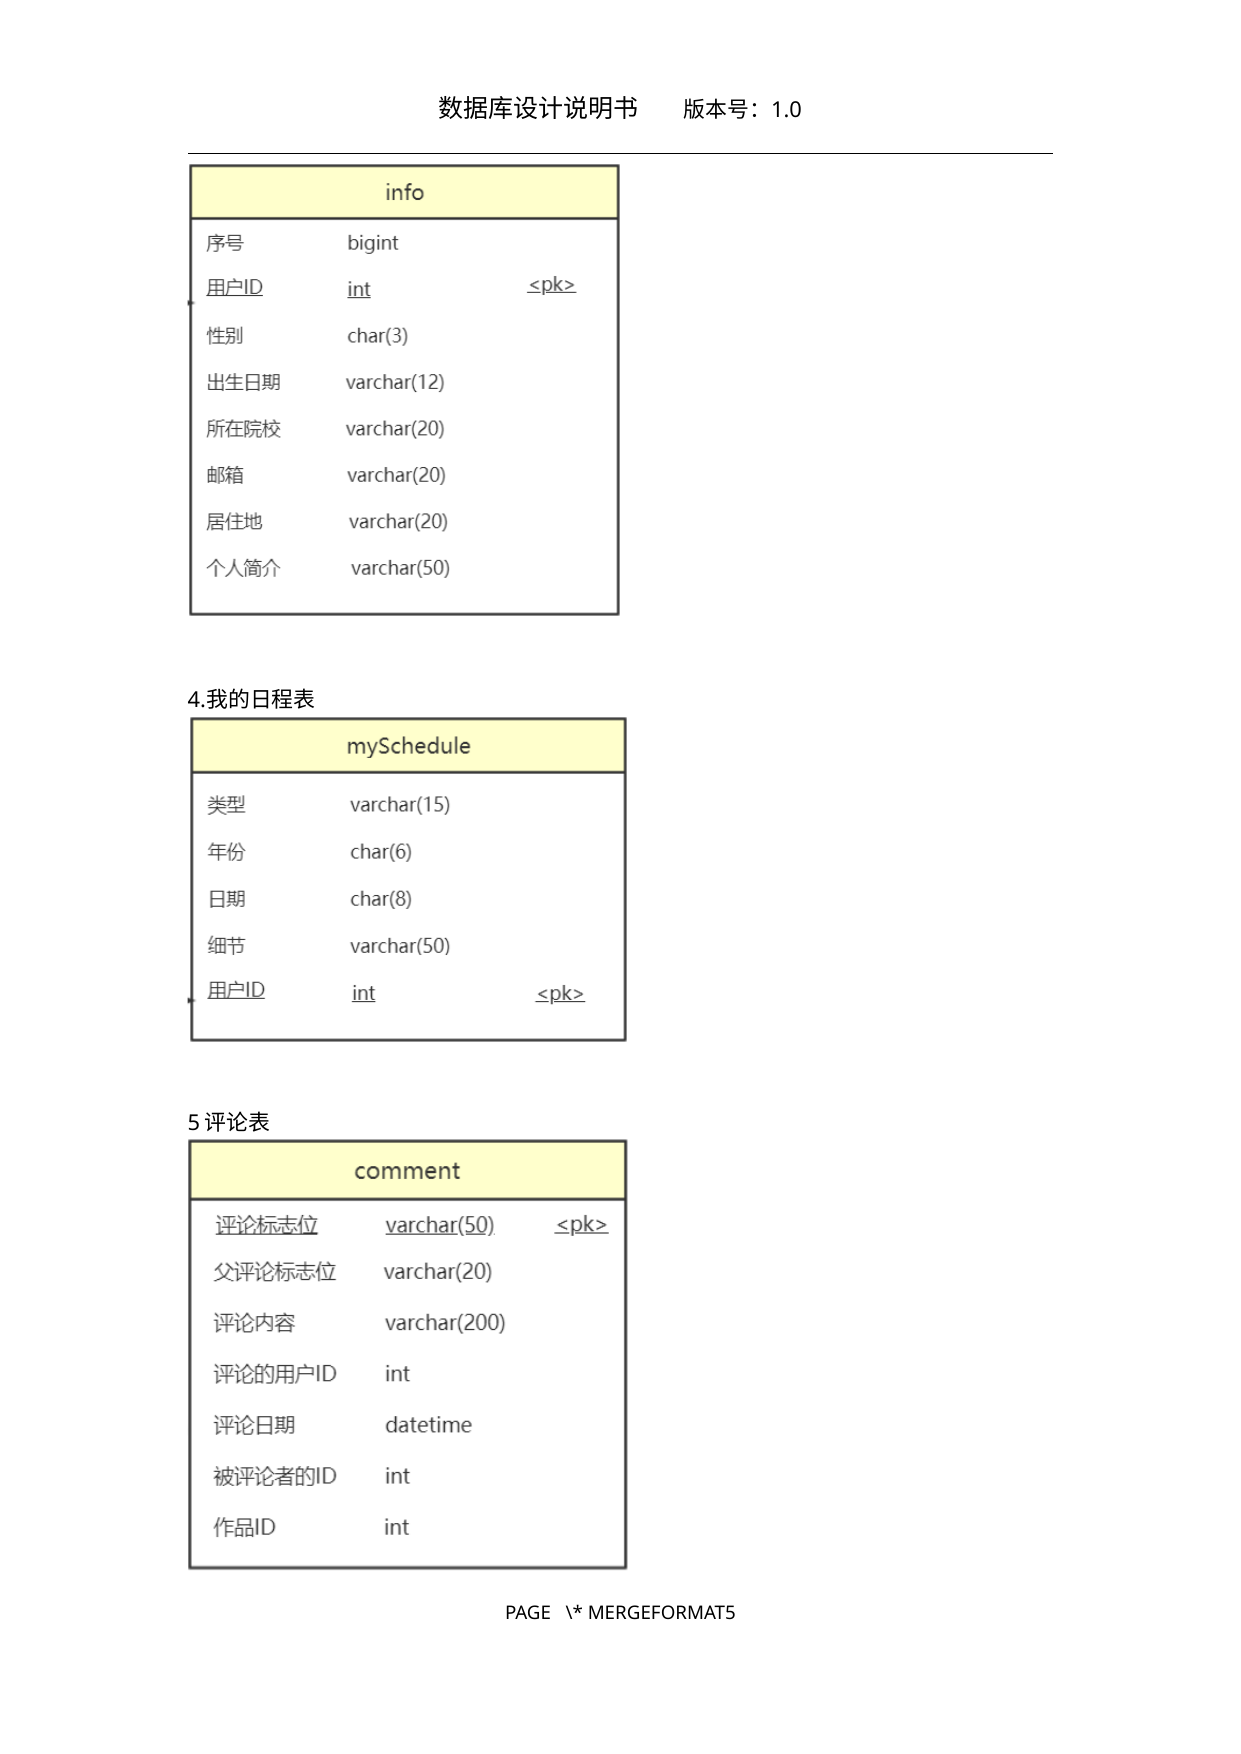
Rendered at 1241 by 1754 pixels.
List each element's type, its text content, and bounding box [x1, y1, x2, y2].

text 5评论表 [187, 1104, 1053, 1137]
text 4.我的日程表 [187, 682, 1053, 714]
